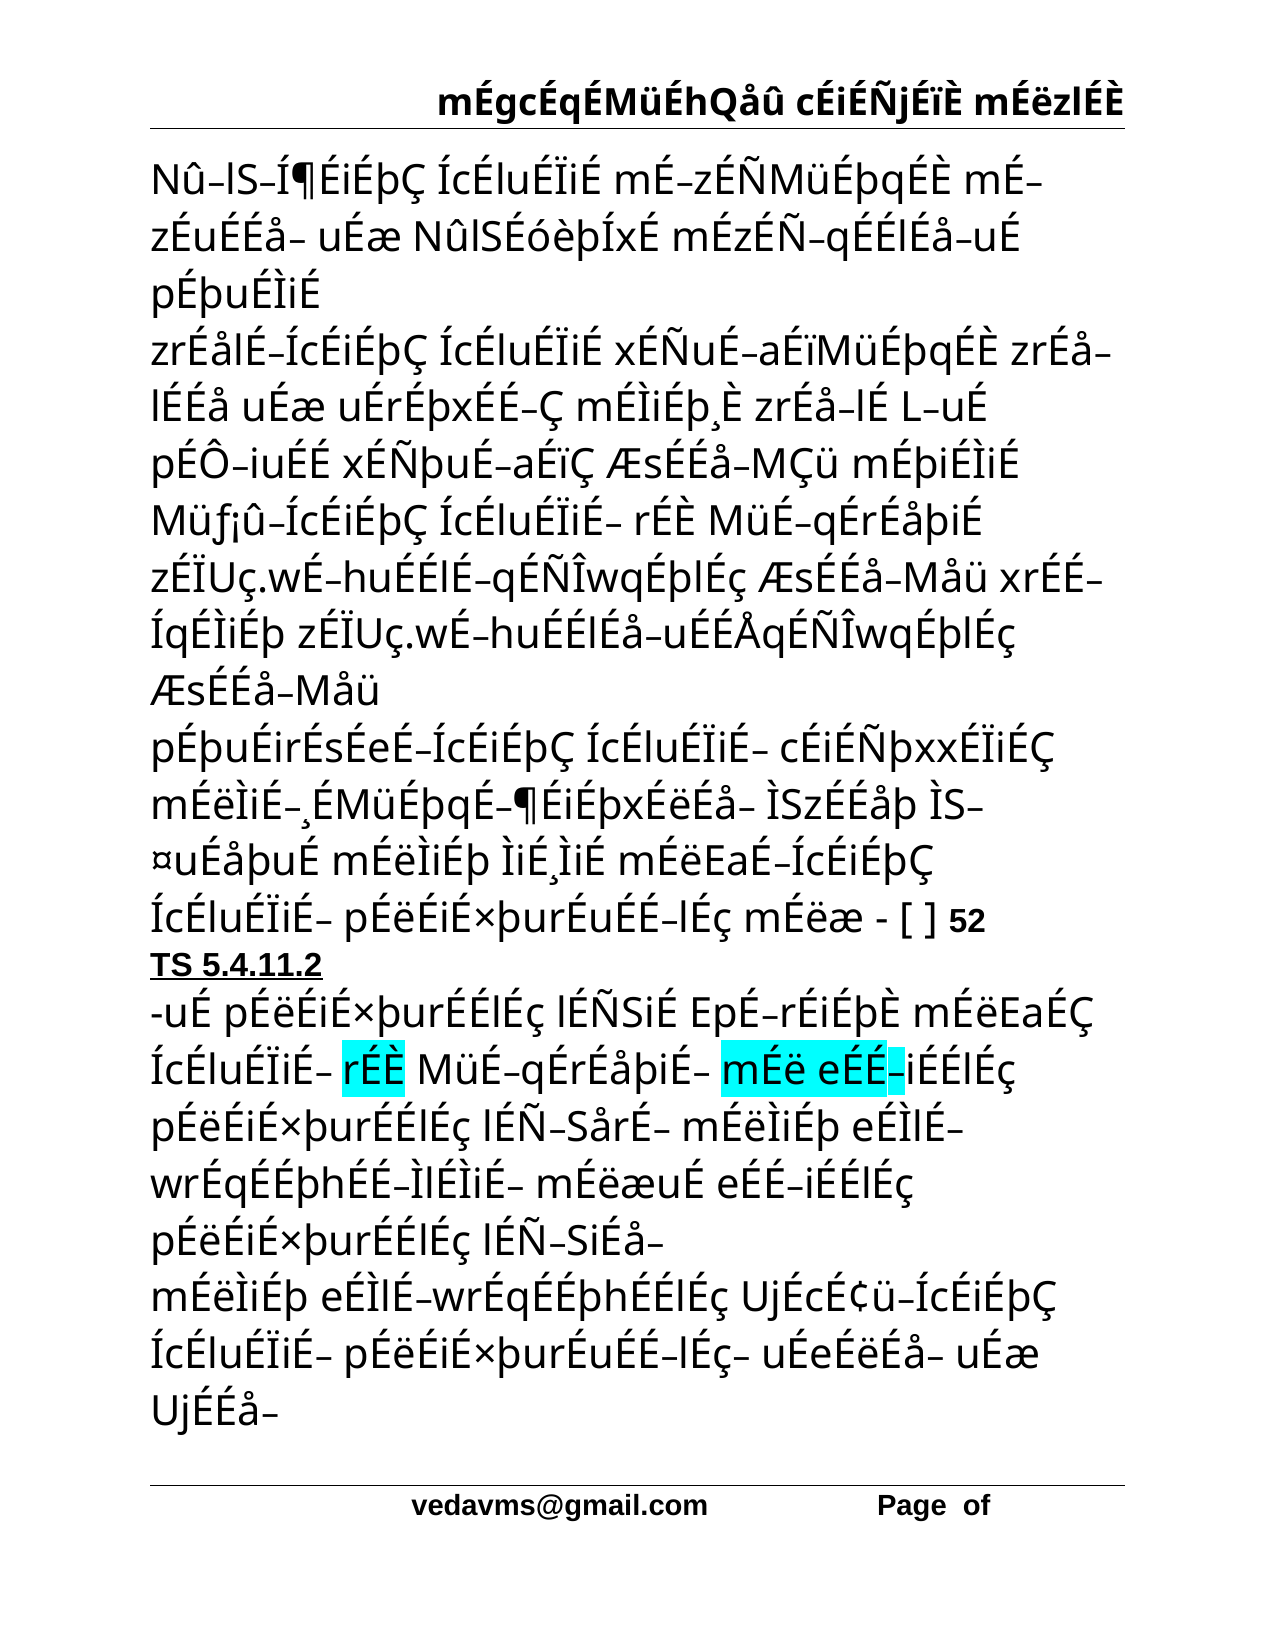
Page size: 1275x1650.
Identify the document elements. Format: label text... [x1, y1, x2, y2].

text pÉëÉiÉ×þurÉÉlÉç lÉÑ–SårÉ– mÉëÌiÉþ eÉÌlÉ–wrÉqÉÉþhÉÉ–ÌlÉÌiÉ– mÉëæuÉ eÉÉ–iÉÉlÉç pÉëÉiÉ×þurÉÉlÉç lÉÑ–SiÉå– [150, 1097, 1125, 1267]
text Nû–lS–Í¶ÉiÉþÇ ÍcÉluÉÏiÉ mÉ–zÉÑMüÉþqÉÈ mÉ–zÉuÉÉå– uÉæ NûlSÉóèþÍxÉ mÉzÉÑ–qÉÉlÉå–uÉ pÉþuÉÌiÉ [150, 150, 1125, 320]
text -uÉ pÉëÉiÉ×þurÉÉlÉç lÉÑSiÉ EpÉ–rÉiÉþÈ mÉëEaÉÇ ÍcÉluÉÏiÉ– rÉÈ MüÉ–qÉrÉåþiÉ– mÉë eÉÉ–iÉÉlÉç [150, 983, 1125, 1097]
text pÉþuÉirÉsÉeÉ–ÍcÉiÉþÇ ÍcÉluÉÏiÉ– cÉiÉÑþxxÉÏiÉÇ mÉëÌiÉ–¸ÉMüÉþqÉ–¶ÉiÉþxÉëÉå– ÌSzÉÉåþ ÌS–¤uÉåþuÉ mÉëÌiÉþ ÌiÉ¸ÌiÉ mÉëEaÉ–ÍcÉiÉþÇ ÍcÉluÉÏiÉ– pÉëÉiÉ×þurÉuÉÉ–lÉç mÉëæ - [ ] 52 [150, 718, 1125, 945]
text pÉÔ–iuÉÉ xÉÑþuÉ–aÉïÇ ÆsÉÉå–MÇü mÉþiÉÌiÉ Müƒ¡û–ÍcÉiÉþÇ ÍcÉluÉÏiÉ– rÉÈ MüÉ–qÉrÉåþiÉ [150, 434, 1125, 547]
text TS 5.4.11.2 [150, 945, 1125, 983]
text zrÉålÉ–ÍcÉiÉþÇ ÍcÉluÉÏiÉ xÉÑuÉ–aÉïMüÉþqÉÈ zrÉå–lÉÉå uÉæ uÉrÉþxÉÉ–Ç mÉÌiÉþ¸È zrÉå–lÉ L–uÉ [150, 320, 1125, 434]
text zÉÏUç.wÉ–huÉÉlÉ–qÉÑÎwqÉþlÉç ÆsÉÉå–Måü xrÉÉ–ÍqÉÌiÉþ zÉÏUç.wÉ–huÉÉlÉå–uÉÉÅqÉÑÎwqÉþlÉç ÆsÉÉå–Måü [150, 547, 1125, 718]
text mÉëÌiÉþ eÉÌlÉ–wrÉqÉÉþhÉÉlÉç UjÉcÉ¢ü–ÍcÉiÉþÇ ÍcÉluÉÏiÉ– pÉëÉiÉ×þurÉuÉÉ–lÉç– uÉeÉëÉå– uÉæ UjÉÉå– [150, 1267, 1125, 1437]
